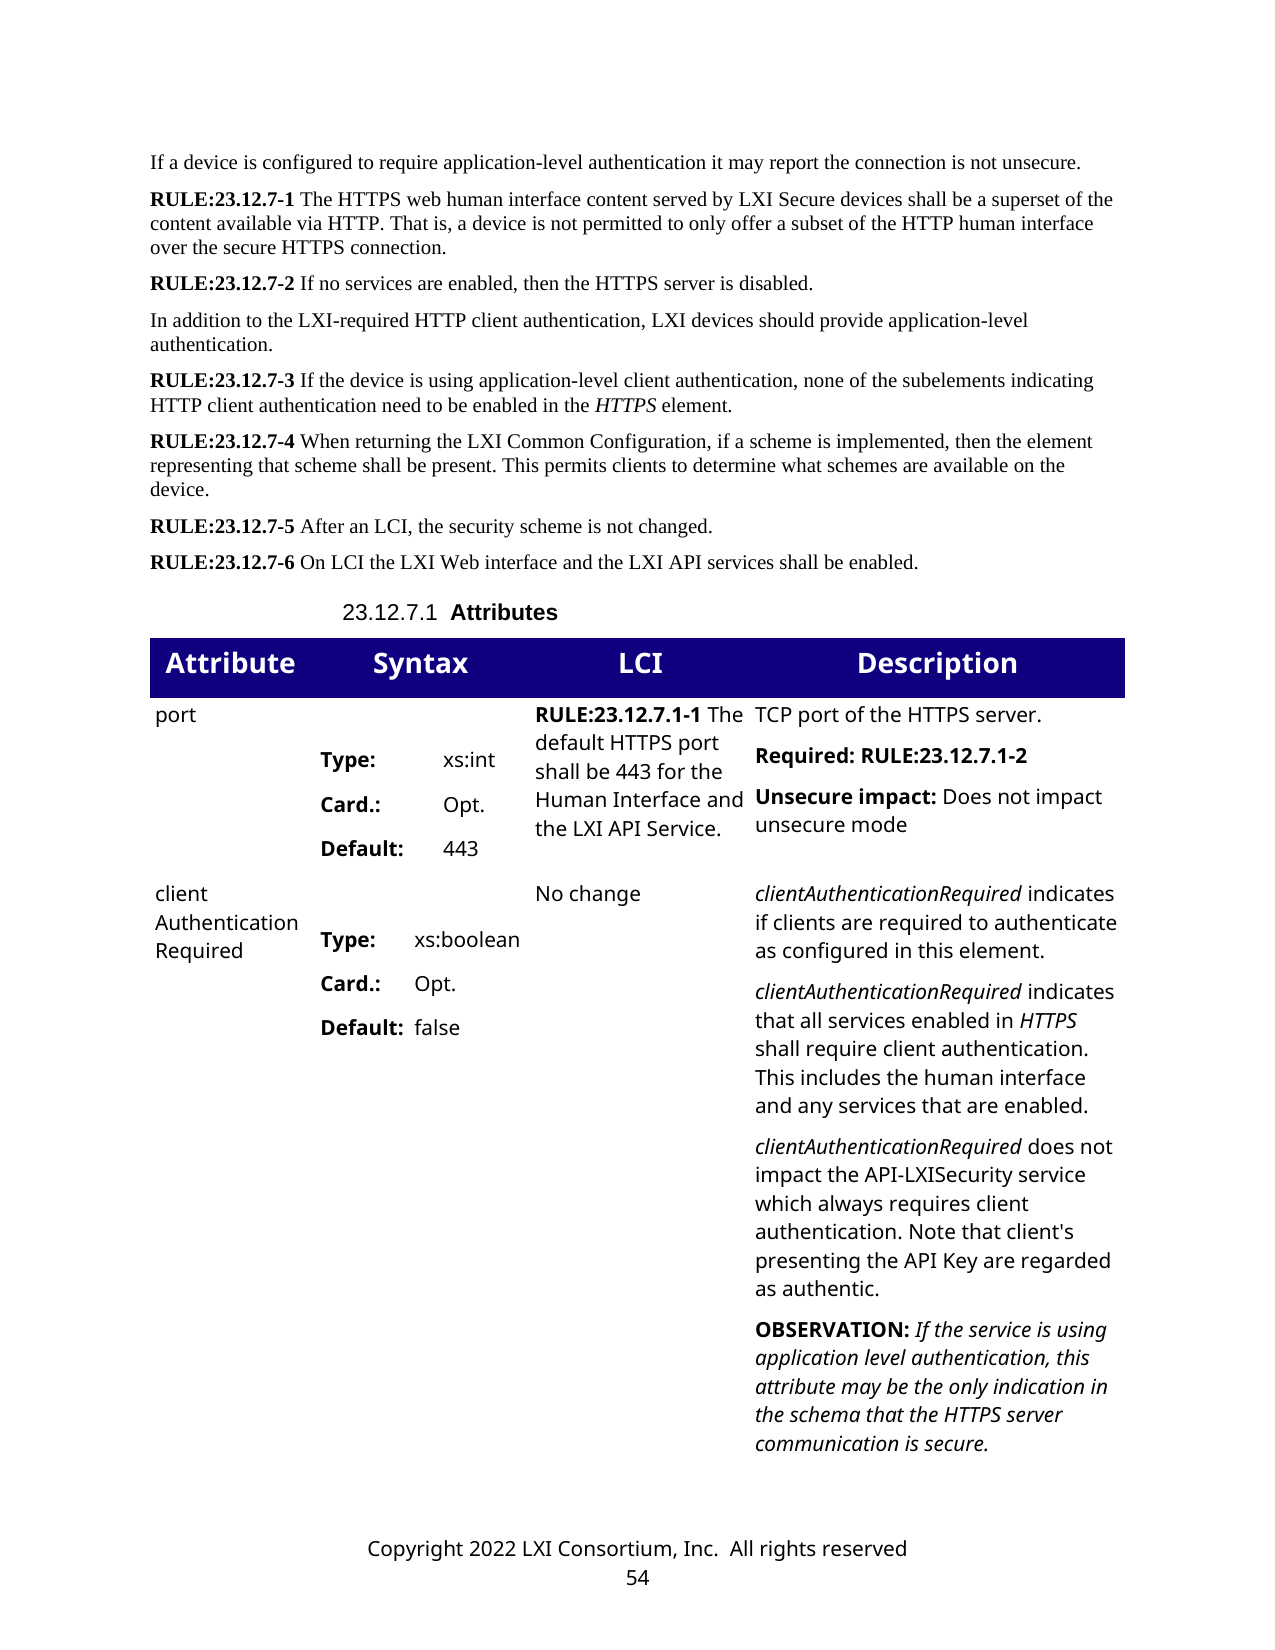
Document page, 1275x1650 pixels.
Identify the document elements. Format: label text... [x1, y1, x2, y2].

table_header Description [750, 638, 1125, 698]
text RULE:23.12.7-4 When returning the LXI Common Configuration, if a scheme is implemented, then the element representing that scheme shall be present. This permits clients to determine what schemes are available on the device. [150, 429, 1125, 501]
table_cell No change [530, 878, 750, 1471]
table_cell TCP port of the HTTPS server. Required: RULE:23.12.7.1-2 Unsecure impact: Does not impact unsecure mode [750, 699, 1125, 878]
table_cell port [150, 699, 311, 878]
table_cell [311, 878, 530, 1471]
text RULE:23.12.7-6 On LCI the LXI Web interface and the LXI API services shall be enabled. [150, 550, 1125, 574]
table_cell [750, 878, 1125, 1471]
table_header Syntax [311, 638, 530, 698]
text If a device is configured to require application-level authentication it may report the connection is not unsecure. [150, 150, 1125, 174]
text In addition to the LXI-required HTTP client authentication, LXI devices should provide application-level authentication. [150, 308, 1125, 356]
table_header LCI [530, 638, 750, 698]
text RULE:23.12.7-1 The HTTPS web human interface content served by LXI Secure devices shall be a superset of the content available via HTTP. That is, a device is not permitted to only offer a subset of the HTTP human interface over the secure HTTPS connection. [150, 187, 1125, 259]
table_cell RULE:23.12.7.1-1 The default HTTPS port shall be 443 for the Human Interface and the LXI API Service. [530, 699, 750, 878]
table_header Attribute [150, 638, 311, 698]
text RULE:23.12.7-5 After an LCI, the security scheme is not changed. [150, 514, 1125, 538]
text RULE:23.12.7-2 If no services are enabled, then the HTTPS server is disabled. [150, 271, 1125, 295]
subtitle Attributes [342, 599, 1125, 626]
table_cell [150, 878, 311, 1471]
table_cell [311, 699, 530, 878]
text RULE:23.12.7-3 If the device is using application-level client authentication, none of the subelements indicating HTTP client authentication need to be enabled in the HTTPS element. [150, 368, 1125, 417]
